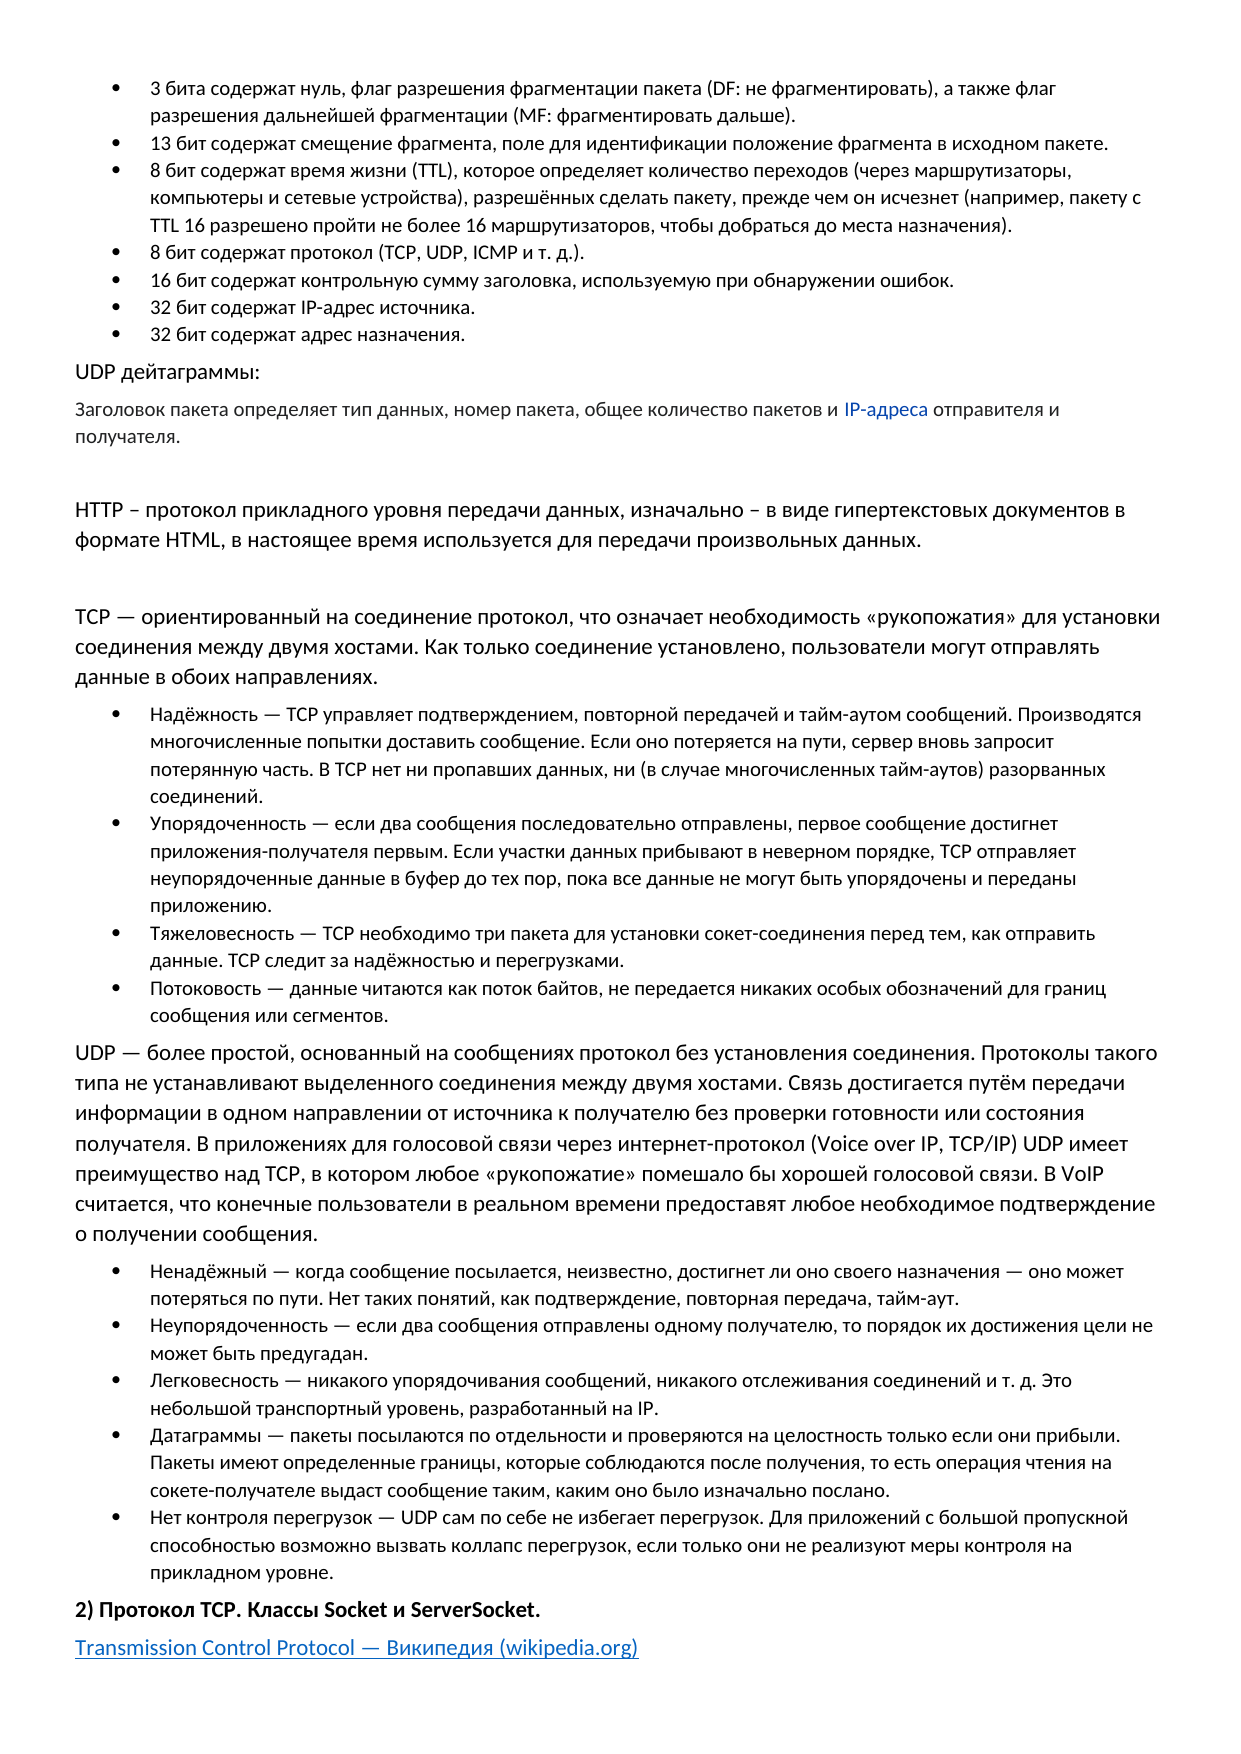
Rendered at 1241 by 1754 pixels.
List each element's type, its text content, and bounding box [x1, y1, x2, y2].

text TCP — ориентированный на соединение протокол, что означает необходимость «рукопожатия» для установки соединения между двумя хостами. Как только соединение установлено, пользователи могут отправлять данные в обоих направлениях. [75, 602, 1165, 690]
list 3 бита содержат нуль, флаг разрешения фрагментации пакета (DF: не фрагментировать), а также флаг разрешения дальнейшей фрагментации (MF: фрагментировать дальше). [112, 75, 1165, 128]
list 13 бит содержат смещение фрагмента, поле для идентификации положение фрагмента в исходном пакете. [112, 130, 1165, 155]
list Надёжность — TCP управляет подтверждением, повторной передачей и тайм-аутом сообщений. Производятся многочисленные попытки доставить сообщение. Если оно потеряется на пути, сервер вновь запросит потерянную часть. В TCP нет ни пропавших данных, ни (в случае многочисленных тайм-аутов) разорванных соединений. [112, 701, 1165, 808]
text Заголовок пакета определяет тип данных, номер пакета, общее количество пакетов и IP-адреса отправителя и получателя. [75, 396, 1165, 449]
text Transmission Control Protocol — Википедия (wikipedia.org) [75, 1633, 1165, 1661]
list 8 бит содержат время жизни (TTL), которое определяет количество переходов (через маршрутизаторы, компьютеры и сетевые устройства), разрешённых сделать пакету, прежде чем он исчезнет (например, пакету с TTL 16 разрешено пройти не более 16 маршрутизаторов, чтобы добраться до места назначения). [112, 157, 1165, 237]
list 8 бит содержат протокол (TCP, UDP, ICMP и т. д.). [112, 239, 1165, 265]
list 32 бит содержат адрес назначения. [112, 322, 1165, 347]
list Потоковость — данные читаются как поток байтов, не передается никаких особых обозначений для границ сообщения или сегментов. [112, 975, 1165, 1028]
list 16 бит содержат контрольную сумму заголовка, используемую при обнаружении ошибок. [112, 267, 1165, 292]
list Легковесность — никакого упорядочивания сообщений, никакого отслеживания соединений и т. д. Это небольшой транспортный уровень, разработанный на IP. [112, 1367, 1165, 1420]
text HTTP – протокол прикладного уровня передачи данных, изначально – в виде гипертекстовых документов в формате HTML, в настоящее время используется для передачи произвольных данных. [75, 495, 1165, 553]
list Ненадёжный — когда сообщение посылается, неизвестно, достигнет ли оно своего назначения — оно может потеряться по пути. Нет таких понятий, как подтверждение, повторная передача, тайм-аут. [112, 1258, 1165, 1311]
text 2) Протокол TCP. Классы Socket и ServerSocket. [75, 1595, 1165, 1623]
list Датаграммы — пакеты посылаются по отдельности и проверяются на целостность только если они прибыли. Пакеты имеют определенные границы, которые соблюдаются после получения, то есть операция чтения на сокете-получателе выдаст сообщение таким, каким оно было изначально послано. [112, 1422, 1165, 1502]
list Нет контроля перегрузок — UDP сам по себе не избегает перегрузок. Для приложений с большой пропускной способностью возможно вызвать коллапс перегрузок, если только они не реализуют меры контроля на прикладном уровне. [112, 1504, 1165, 1584]
list Тяжеловесность — TCP необходимо три пакета для установки сокет-соединения перед тем, как отправить данные. TCP следит за надёжностью и перегрузками. [112, 920, 1165, 973]
text UDP — более простой, основанный на сообщениях протокол без установления соединения. Протоколы такого типа не устанавливают выделенного соединения между двумя хостами. Связь достигается путём передачи информации в одном направлении от источника к получателю без проверки готовности или состояния получателя. В приложениях для голосовой связи через интернет-протокол (Voice over IP, TCP/IP) UDP имеет преимущество над TCP, в котором любое «рукопожатие» помешало бы хорошей голосовой связи. В VoIP считается, что конечные пользователи в реальном времени предоставят любое необходимое подтверждение о получении сообщения. [75, 1038, 1165, 1247]
list 32 бит содержат IP-адрес источника. [112, 294, 1165, 319]
list Неупорядоченность — если два сообщения отправлены одному получателю, то порядок их достижения цели не может быть предугадан. [112, 1313, 1165, 1365]
list Упорядоченность — если два сообщения последовательно отправлены, первое сообщение достигнет приложения-получателя первым. Если участки данных прибывают в неверном порядке, TCP отправляет неупорядоченные данные в буфер до тех пор, пока все данные не могут быть упорядочены и переданы приложению. [112, 811, 1165, 918]
text UDP дейтаграммы: [75, 357, 1165, 385]
